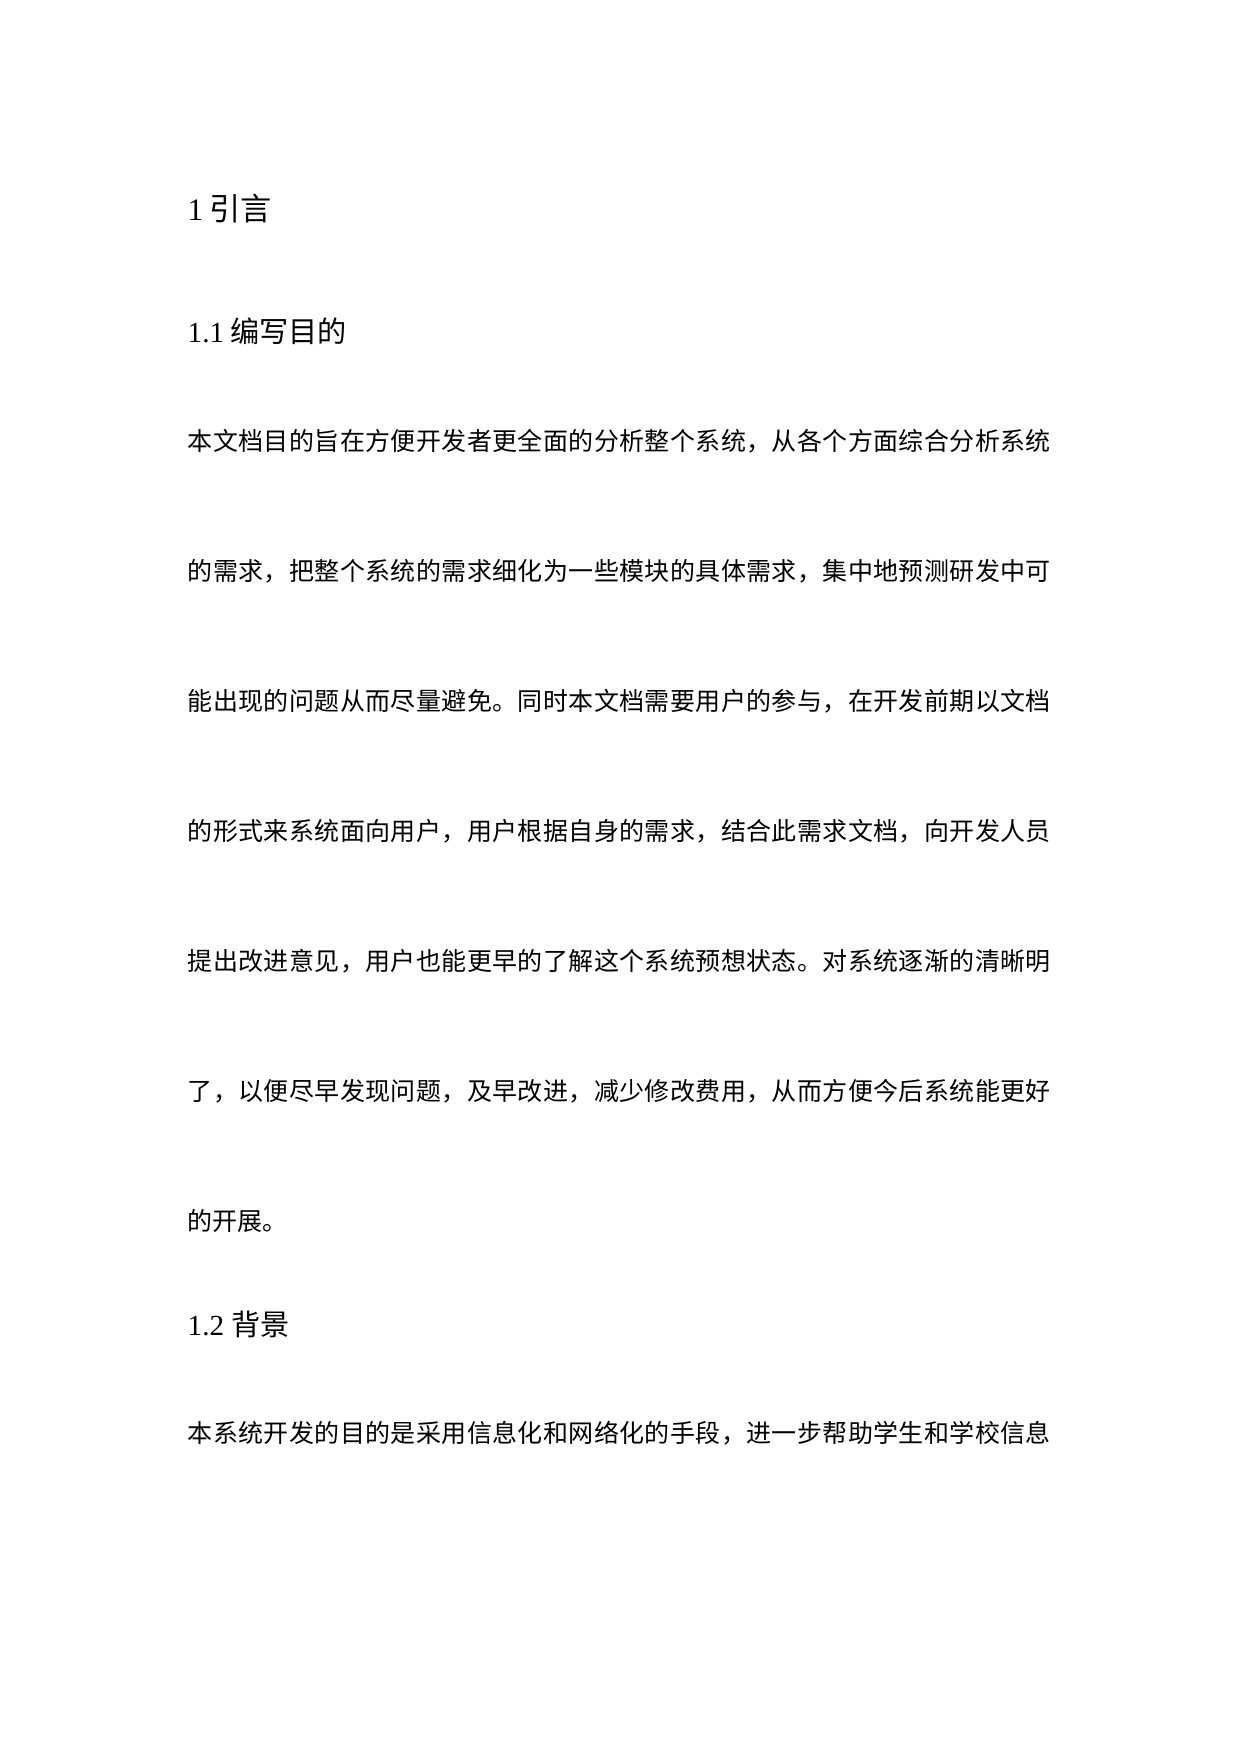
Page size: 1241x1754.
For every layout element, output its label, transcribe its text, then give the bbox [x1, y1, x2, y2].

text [187, 1399, 1053, 1464]
subtitle 1.2 背景 [187, 1290, 1053, 1355]
text 本文档目的旨在方便开发者更全面的分析整个系统，从各个方面综合分析系统的需求，把整个系统的需求细化为一些模块的具体需求，集中地预测研发中可能出现的问题从而尽量避免。同时本文档需要用户的参与，在开发前期以文档的形式来系统面向用户，用户根据自身的需求，结合此需求文档，向开发人员提出改进意见，用户也能更早的了解这个系统预想状态。对系统逐渐的清晰明了，以便尽早发现问题，及早改进，减少修改费用，从而方便今后系统能更好的开展。 [187, 407, 1053, 1252]
subtitle 1.1编写目的 [187, 297, 1053, 362]
subtitle 1引言 [187, 174, 1053, 239]
